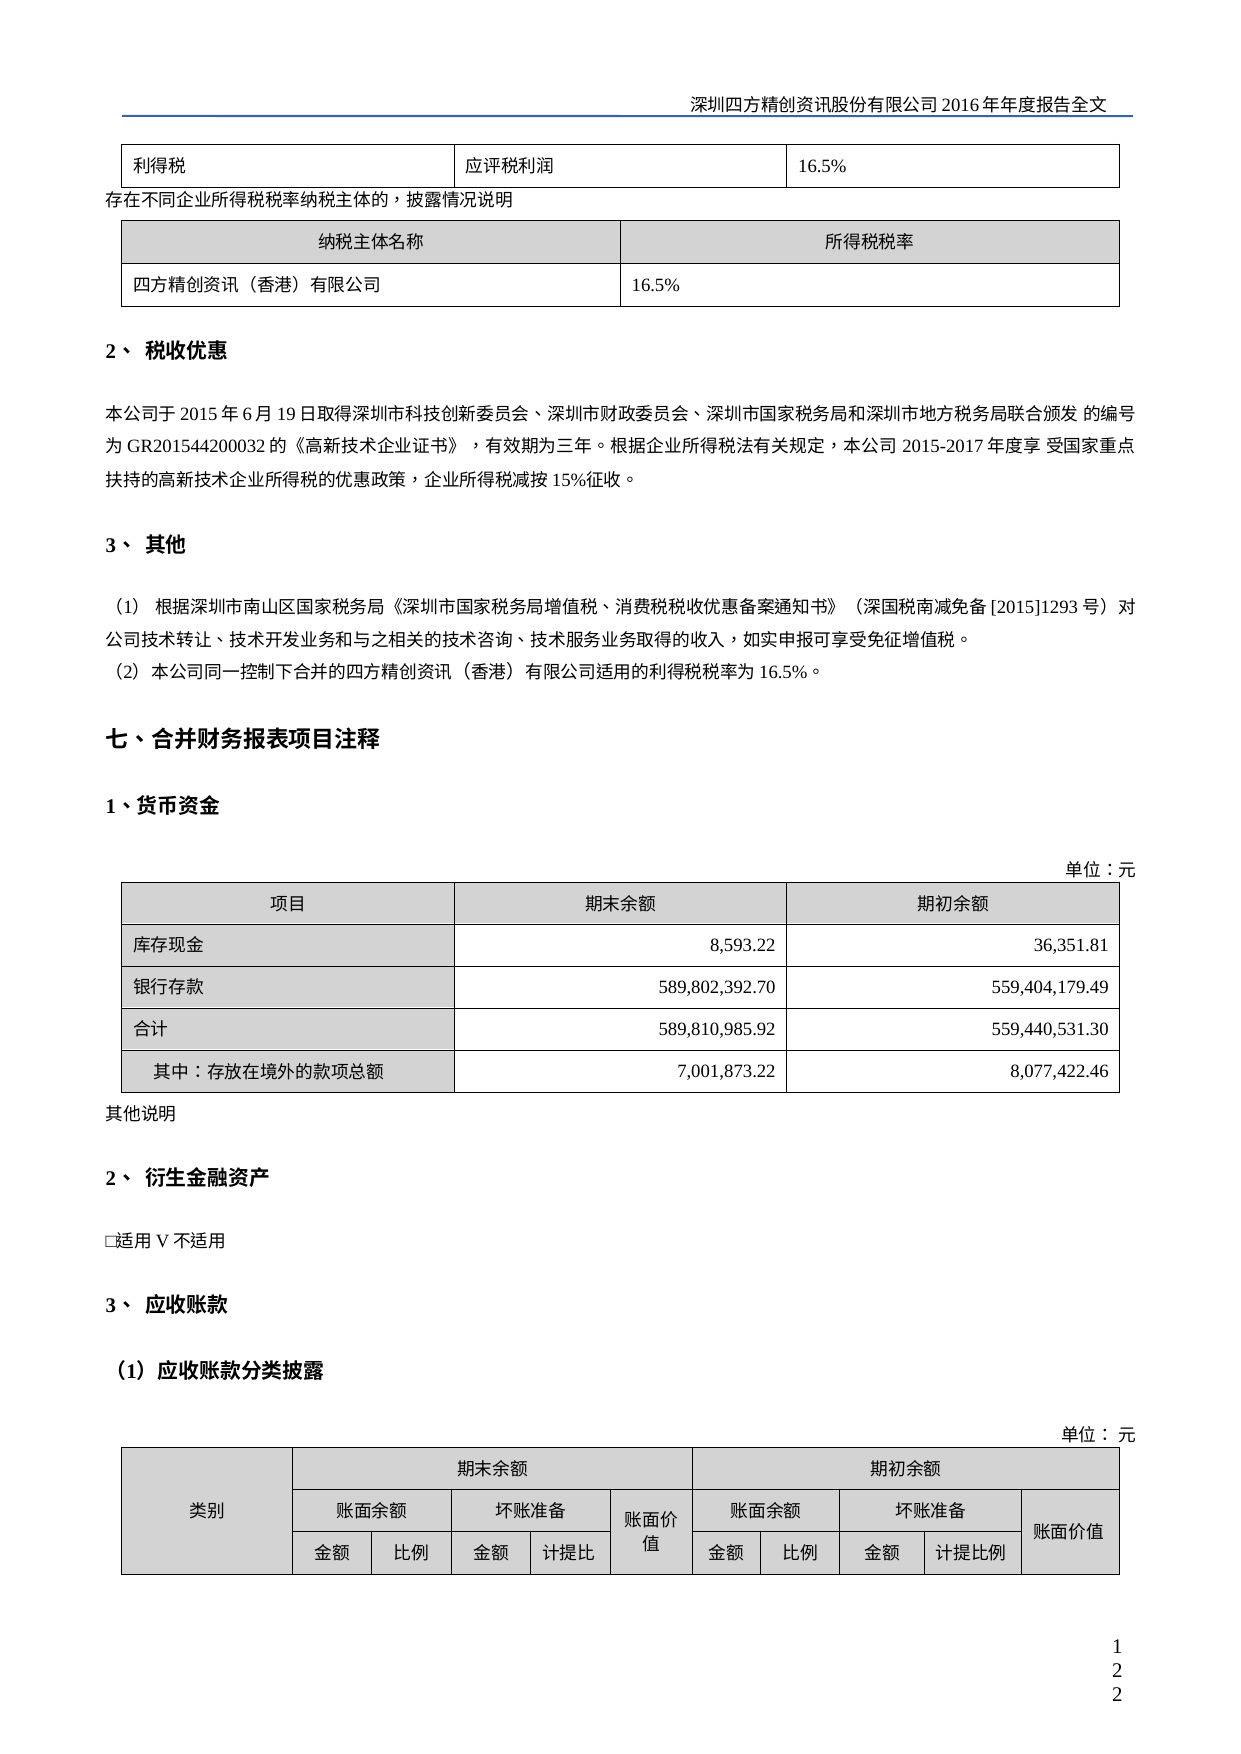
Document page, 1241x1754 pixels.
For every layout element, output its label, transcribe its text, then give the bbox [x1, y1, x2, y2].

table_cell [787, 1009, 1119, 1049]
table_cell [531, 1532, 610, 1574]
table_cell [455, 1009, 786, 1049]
text 本公司于2015年6月19日取得深圳市科技创新委员会、深圳市财政委员会、深圳市国家税务局和深圳市地方税务局联合颁发 的编号为GR201544200032的《高新技术企业证书》，有效期为三年。根据企业所得税法有关规定，本公司2015-2017年度享 受国家重点扶持的高新技术企业所得税的优惠政策，企业所得税减按15%征收。 [105, 393, 1136, 493]
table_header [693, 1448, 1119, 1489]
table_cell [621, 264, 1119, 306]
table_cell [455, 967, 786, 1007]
text 3、 其他 [105, 530, 1136, 558]
text 单位：元 [105, 857, 1136, 882]
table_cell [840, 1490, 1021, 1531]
text 存在不同企业所得税税率纳税主体的，披露情况说明 [105, 188, 1136, 212]
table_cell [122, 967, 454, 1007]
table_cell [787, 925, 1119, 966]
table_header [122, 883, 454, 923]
text （2） 本公司同一控制下合并的四方精创资讯（香港）有限公司适用的利得税税率为16.5%。 [105, 653, 1136, 685]
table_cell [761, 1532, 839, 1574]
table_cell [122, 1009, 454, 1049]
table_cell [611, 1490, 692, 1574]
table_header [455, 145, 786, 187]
text 3、 应收账款 [105, 1291, 1136, 1319]
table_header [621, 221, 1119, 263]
text 七、合并财务报表项目注释 [105, 723, 1136, 754]
text （1） 根据深圳市南山区国家税务局《深圳市国家税务局增值税、消费税税收优惠备案通知书》（深国税南减免备[2015]1293 号）对公司技术转让、技术开发业务和与之相关的技术咨询、技术服务业务取得的收入，如实申报可享受免征增值税。 [105, 588, 1136, 653]
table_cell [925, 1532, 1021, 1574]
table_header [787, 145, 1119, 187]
text （1）应收账款分类披露 [105, 1357, 1136, 1385]
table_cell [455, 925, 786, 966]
text 1、货币资金 [105, 791, 1136, 820]
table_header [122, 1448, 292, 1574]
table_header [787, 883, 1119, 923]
text 单位： 元 [105, 1422, 1136, 1447]
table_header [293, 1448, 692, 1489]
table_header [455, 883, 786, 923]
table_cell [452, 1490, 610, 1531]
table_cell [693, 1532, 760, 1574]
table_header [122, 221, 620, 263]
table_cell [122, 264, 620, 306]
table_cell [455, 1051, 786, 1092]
text □适用V不适用 [105, 1229, 1136, 1253]
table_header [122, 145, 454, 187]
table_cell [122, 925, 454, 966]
text 2、 衍生金融资产 [105, 1163, 1136, 1191]
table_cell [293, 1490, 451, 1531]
text 其他说明 [105, 1101, 1136, 1126]
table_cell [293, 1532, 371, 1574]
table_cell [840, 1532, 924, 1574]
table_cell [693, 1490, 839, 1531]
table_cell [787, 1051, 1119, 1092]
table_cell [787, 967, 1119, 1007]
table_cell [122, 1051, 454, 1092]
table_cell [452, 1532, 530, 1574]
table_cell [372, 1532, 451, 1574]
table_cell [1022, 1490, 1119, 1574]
text 2、 税收优惠 [105, 336, 1136, 364]
